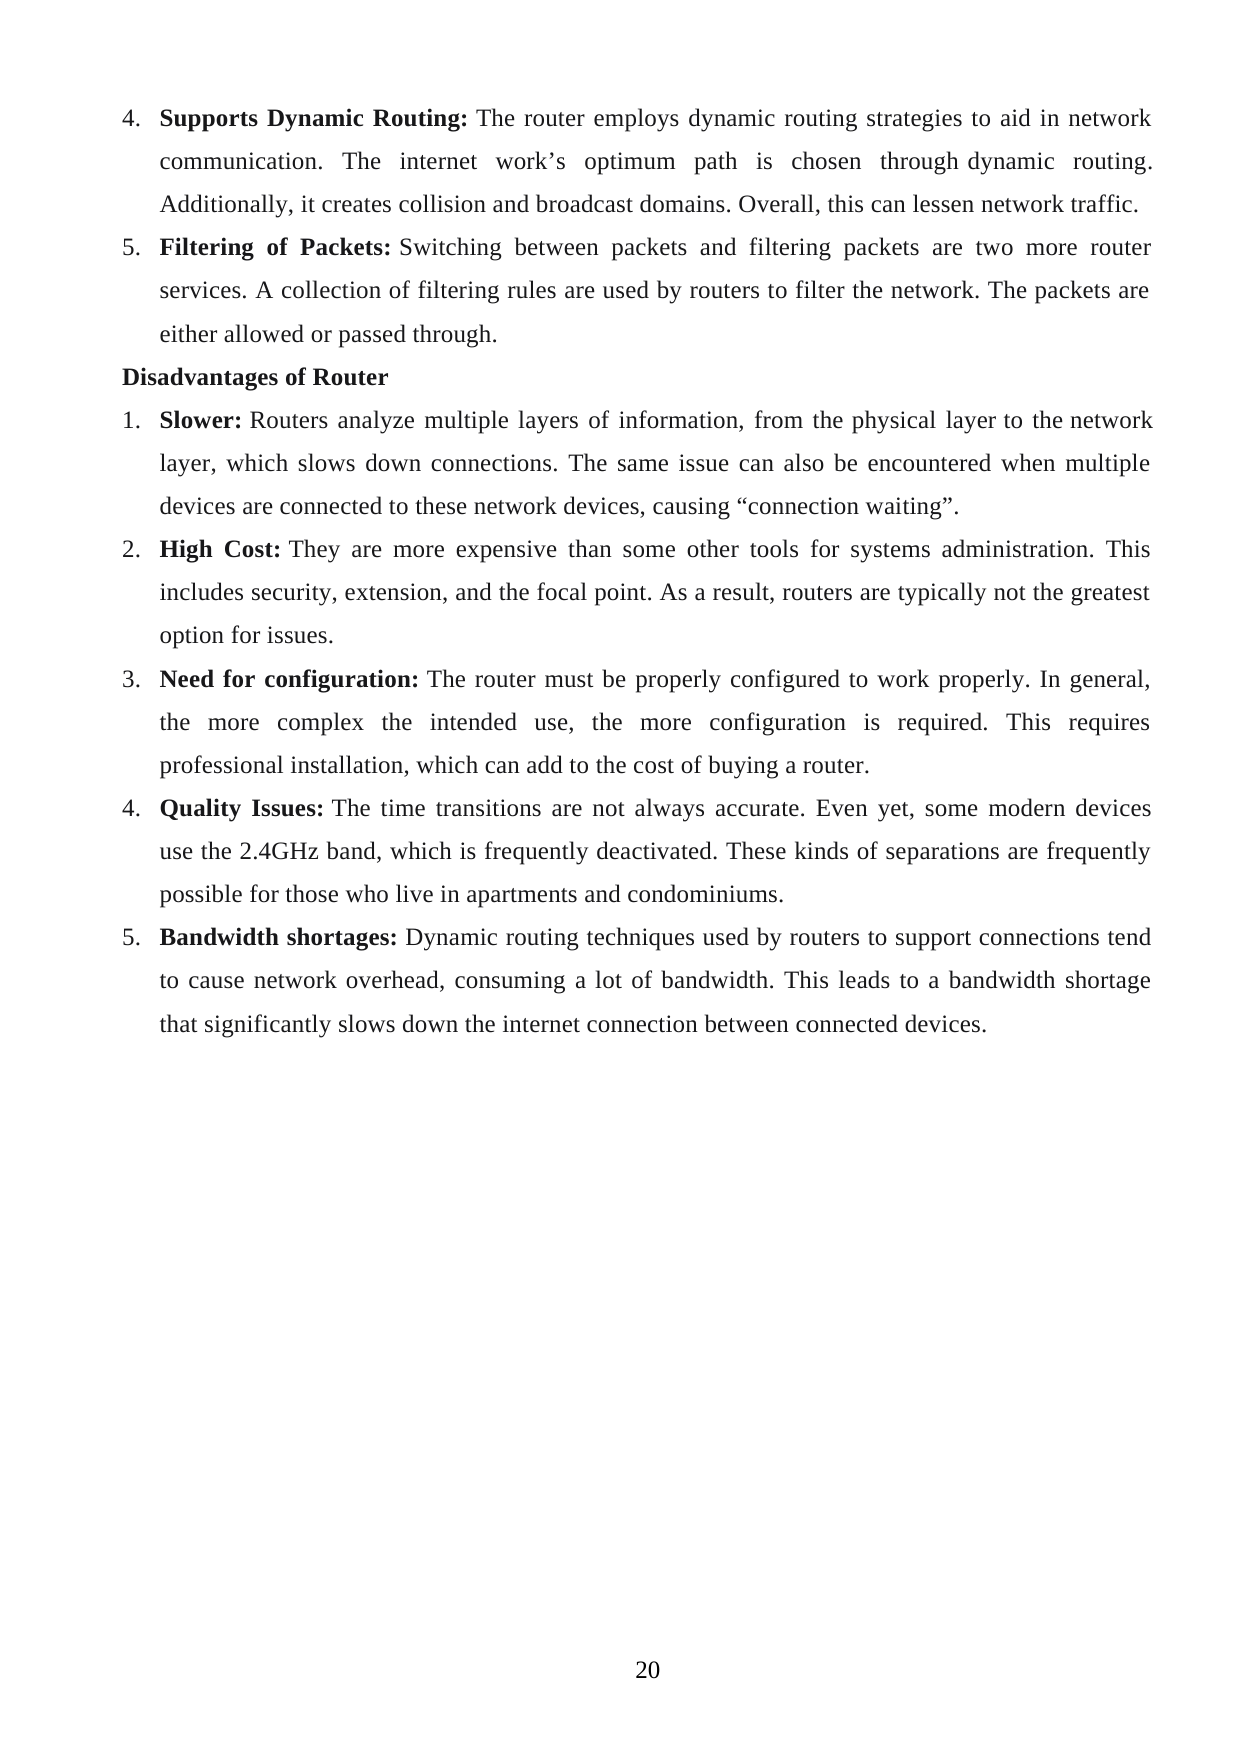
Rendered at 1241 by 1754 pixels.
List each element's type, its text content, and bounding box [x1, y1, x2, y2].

list High Cost: They are more expensive than some other tools for systems administration. This includes security, extension, and the focal point. As a result, routers are typically not the greatest option for issues. [122, 534, 1153, 649]
list Bandwidth shortages: Dynamic routing techniques used by routers to support connections tend to cause network overhead, consuming a lot of bandwidth. This leads to a bandwidth shortage that significantly slows down the internet connection between connected devices. [122, 922, 1153, 1037]
list Filtering of Packets: Switching between packets and filtering packets are two more router services. A collection of filtering rules are used by routers to filter the network. The packets are either allowed or passed through. [122, 232, 1153, 347]
list Need for configuration: The router must be properly configured to work properly. In general, the more complex the intended use, the more configuration is required. This requires professional installation, which can add to the cost of buying a router. [122, 664, 1153, 779]
list Quality Issues: The time transitions are not always accurate. Even yet, some modern devices use the 2.4GHz band, which is frequently deactivated. These kinds of separations are frequently possible for those who live in apartments and condominiums. [122, 793, 1153, 908]
subtitle Disadvantages of Router [122, 362, 1153, 391]
list Slower: Routers analyze multiple layers of information, from the physical layer to the network layer, which slows down connections. The same issue can also be encountered when multiple devices are connected to these network devices, causing “connection waiting”. [122, 405, 1153, 520]
list Supports Dynamic Routing: The router employs dynamic routing strategies to aid in network communication. The internet work’s optimum path is chosen through dynamic routing. Additionally, it creates collision and broadcast domains. Overall, this can lessen network traffic. [122, 103, 1153, 218]
